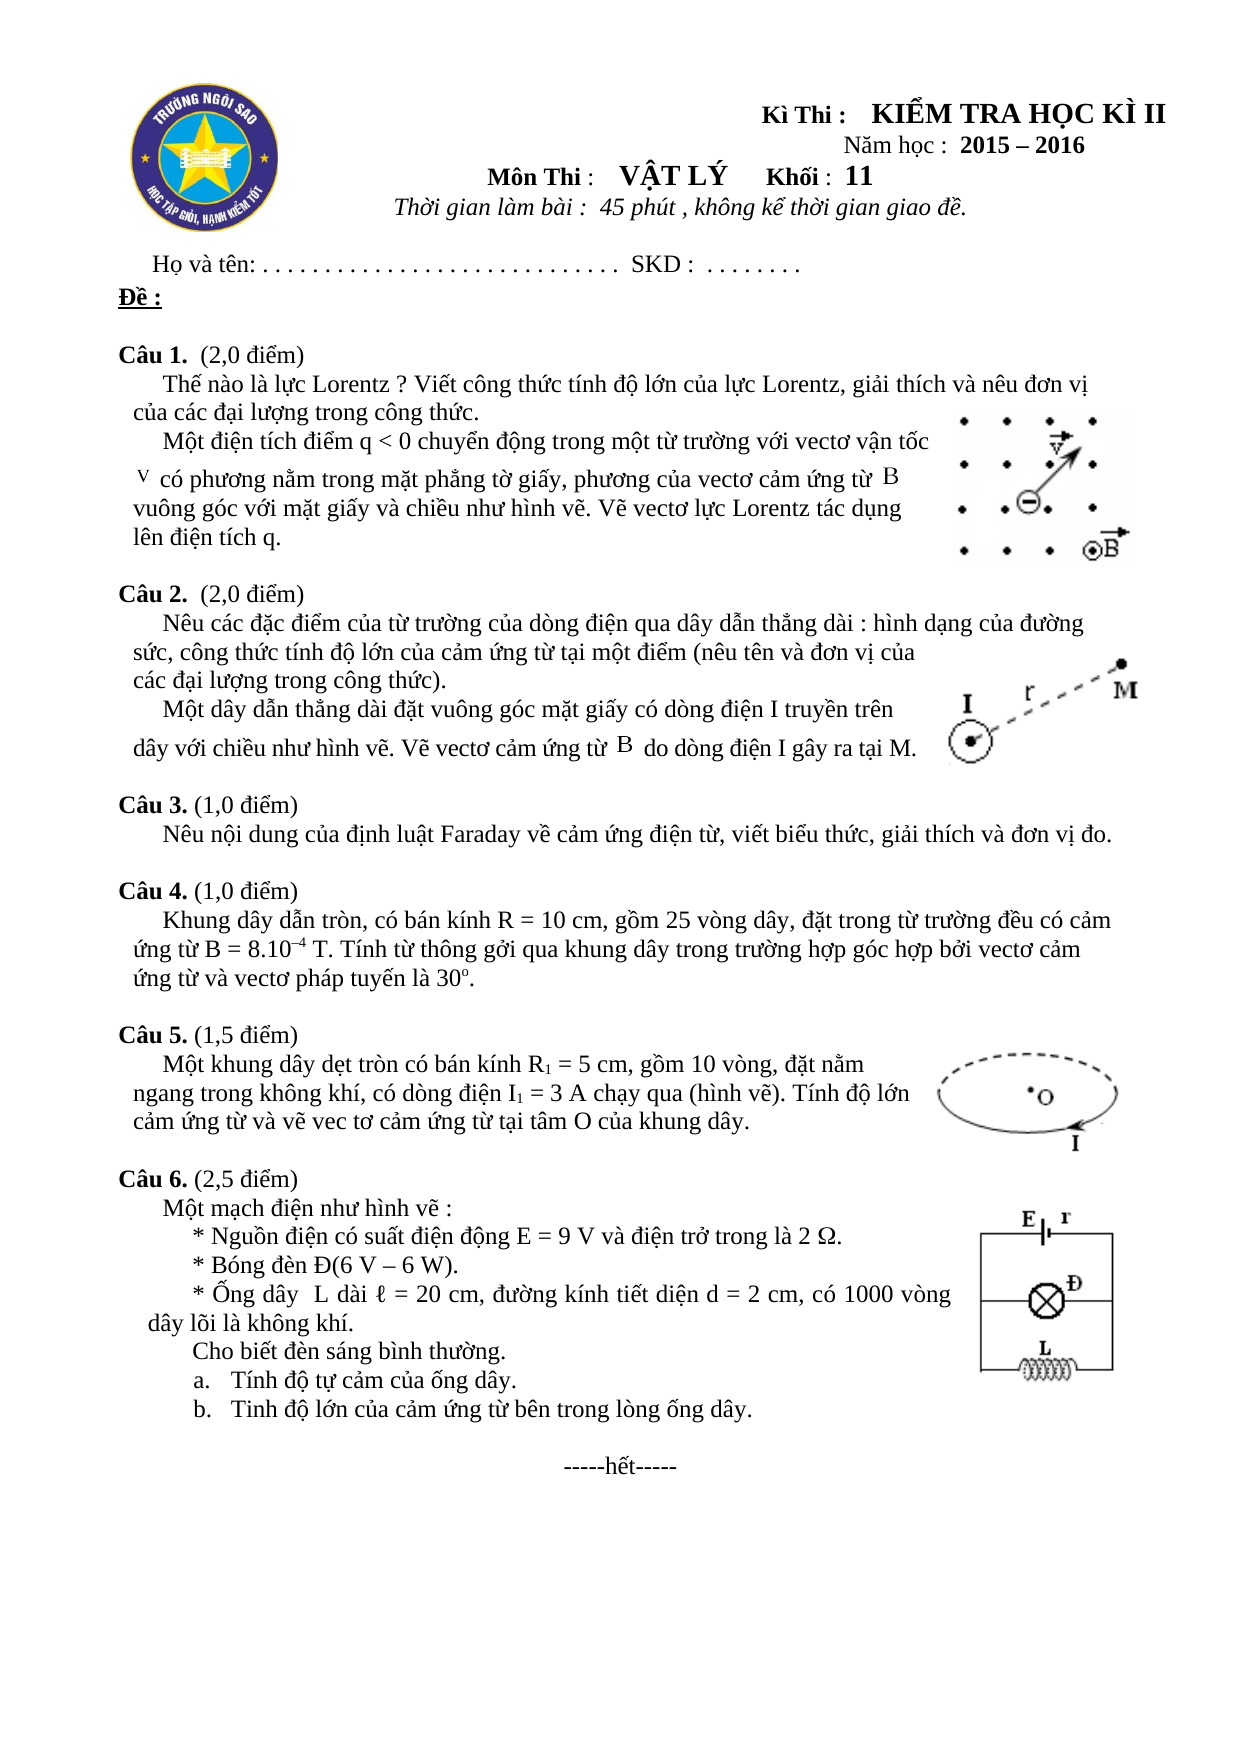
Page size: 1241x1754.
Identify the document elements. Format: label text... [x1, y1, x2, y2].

text * Nguồn điện có suất điện động E = 9 V và điện trở trong là 2 . [148, 1221, 971, 1250]
text Câu 3. (1,0 điểm) [118, 790, 1122, 819]
text Đề : [118, 282, 1122, 311]
text * Bóng đèn Đ(6 V – 6 W). [148, 1250, 971, 1279]
text Một điện tích điểm q < 0 chuyển động trong một từ trường với vectơ vận tốc có phương nằm trong mặt phẳng tờ giấy, phương của vectơ cảm ứng từ vuông góc với mặt giấy và chiều như hình vẽ. Vẽ vectơ lực Lorentz tác dụng lên điện tích q. [133, 426, 953, 551]
picture [971, 1205, 1123, 1385]
text -----hết----- [118, 1451, 1122, 1480]
text Câu 1. (2,0 điểm) [118, 340, 1122, 369]
text * Ống dây L dài ℓ = 20 cm, đường kính tiết diện d = 2 cm, có 1000 vòng dây lõi là không khí. [148, 1279, 971, 1336]
list Tính độ tự cảm của ống dây. [193, 1365, 1122, 1394]
picture [943, 653, 1144, 768]
text Nêu các đặc điểm của từ trường của dòng điện qua dây dẫn thẳng dài : hình dạng của đường sức, công thức tính độ lớn của cảm ứng từ tại một điểm (nêu tên và đơn vị của các đại lượng trong công thức). [133, 608, 1122, 694]
text Cho biết đèn sáng bình thường. [148, 1336, 971, 1365]
text Một mạch điện như hình vẽ : [133, 1193, 1122, 1221]
text Câu 6. (2,5 điểm) [118, 1164, 1122, 1193]
text Một khung dây dẹt tròn có bán kính R1 = 5 cm, gồm 10 vòng, đặt nằm ngang trong không khí, có dòng điện I1 = 3 A chạy qua (hình vẽ). Tính độ lớn cảm ứng từ và vẽ vec tơ cảm ứng từ tại tâm O của khung dây. [133, 1049, 928, 1135]
picture [130, 83, 278, 232]
text Nêu nội dung của định luật Faraday về cảm ứng điện từ, viết biểu thức, giải thích và đơn vị đo. [133, 819, 1122, 848]
text Thế nào là lực Lorentz ? Viết công thức tính độ lớn của lực Lorentz, giải thích và nêu đơn vị của các đại lượng trong công thức. [133, 369, 1122, 426]
text Câu 5. (1,5 điểm) [118, 1020, 1122, 1049]
list Tinh độ lớn của cảm ứng từ bên trong lòng ống dây. [193, 1394, 1122, 1423]
picture [953, 410, 1136, 565]
picture [928, 1047, 1123, 1156]
text Câu 4. (1,0 điểm) [118, 876, 1122, 905]
text Một dây dẫn thẳng dài đặt vuông góc mặt giấy có dòng điện I truyền trên dây với chiều như hình vẽ. Vẽ vectơ cảm ứng từ do dòng điện I gây ra tại M. [133, 694, 943, 761]
text Câu 2. (2,0 điểm) [118, 579, 1122, 608]
text Khung dây dẫn tròn, có bán kính R = 10 cm, gồm 25 vòng dây, đặt trong từ trường đều có cảm ứng từ B = 8.10–4 T. Tính từ thông gởi qua khung dây trong trường hợp góc hợp bởi vectơ cảm ứng từ và vectơ pháp tuyến là 30o. [133, 905, 1122, 991]
